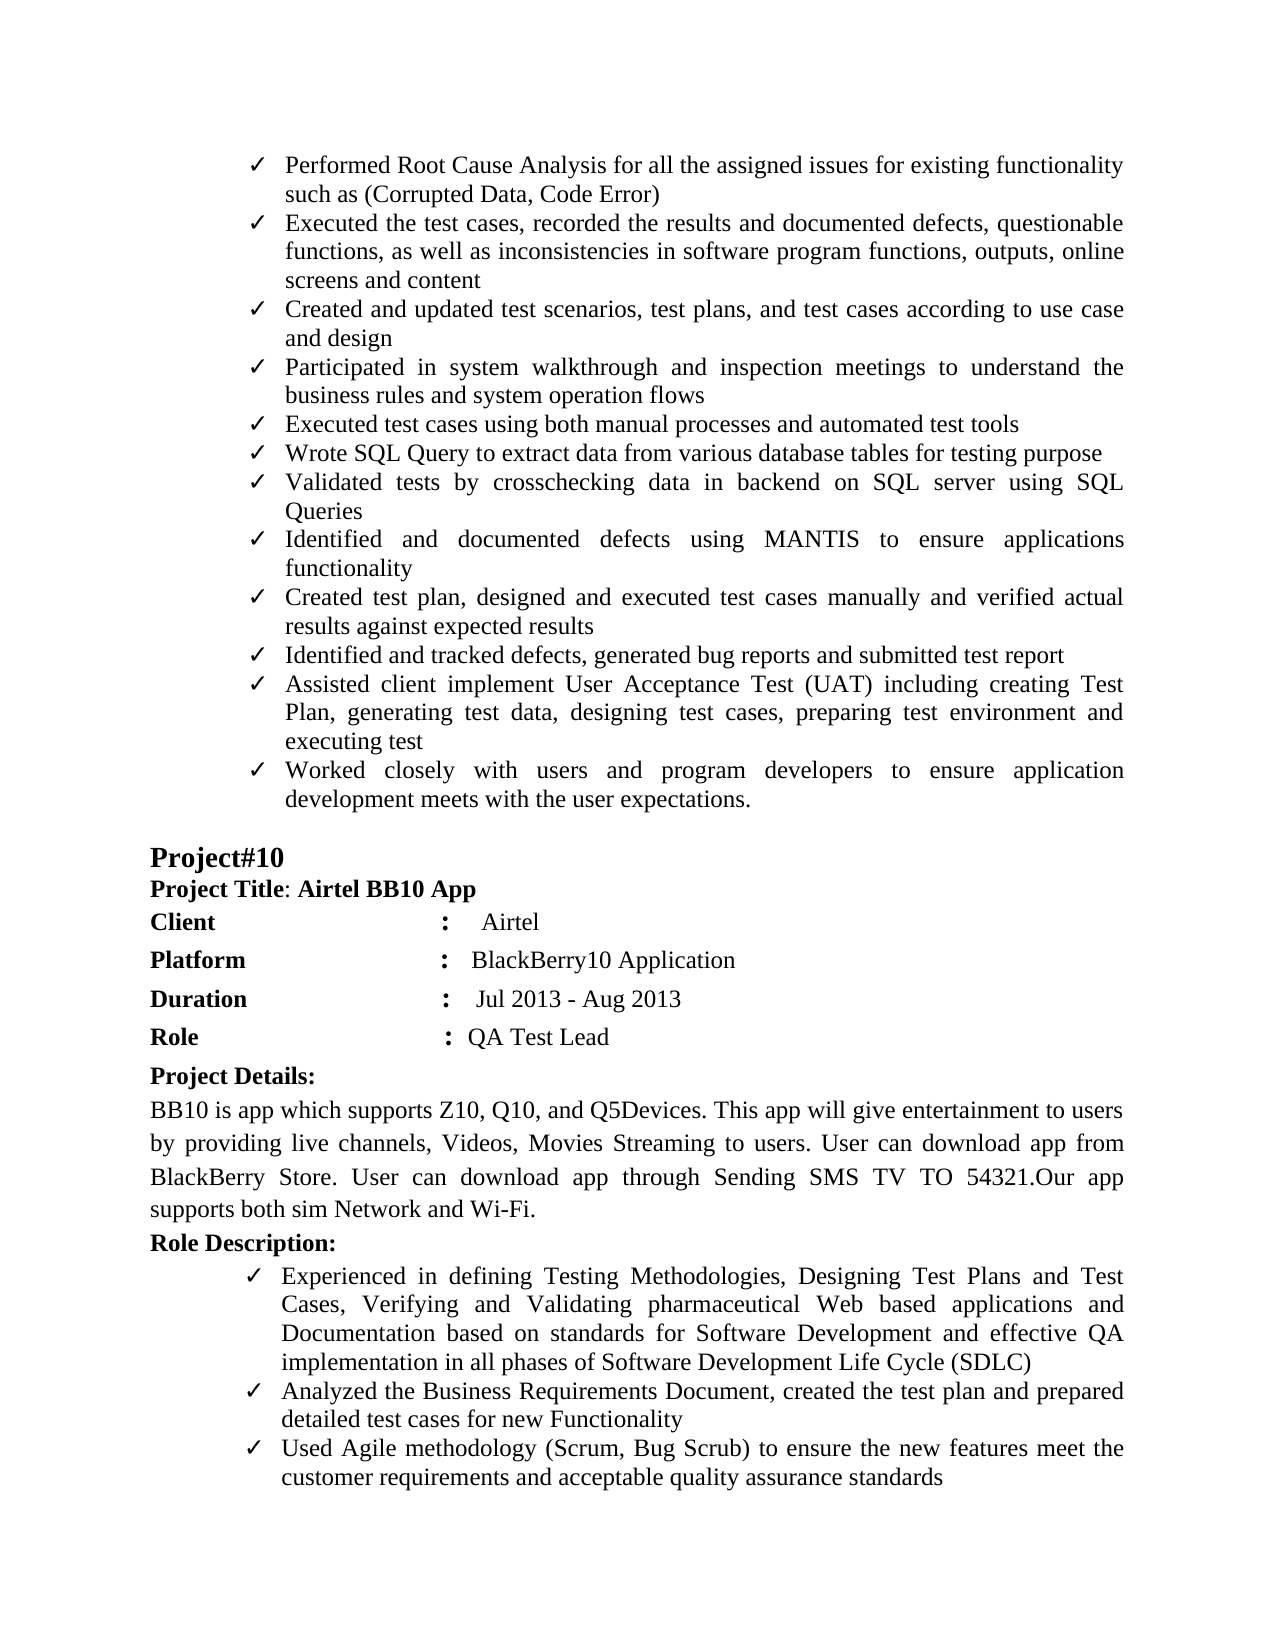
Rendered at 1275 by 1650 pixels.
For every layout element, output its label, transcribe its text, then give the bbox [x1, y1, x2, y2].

text Platform : BlackBerry10 Application [150, 941, 1125, 975]
text BB10 is app which supports Z10, Q10, and Q5Devices. This app will give entertainment to users by providing live channels, Videos, Movies Streaming to users. User can download app from BlackBerry Store. User can download app through Sending SMS TV TO 54321.Our app supports both sim Network and Wi-Fi. [150, 1096, 1125, 1223]
list Experienced in defining Testing Methodologies, Designing Test Plans and Test Cases, Verifying and Validating pharmaceutical Web based applications and Documentation based on standards for Software Development and effective QA implementation in all phases of Software Development Life Cycle (SDLC) [244, 1261, 1125, 1376]
list Executed test cases using both manual processes and automated test tools [247, 409, 1125, 438]
list Participated in system walkthrough and inspection meetings to understand the business rules and system operation flows [247, 352, 1125, 409]
text Project Details: [150, 1057, 1125, 1091]
list Analyzed the Business Requirements Document, created the test plan and prepared detailed test cases for new Functionality [244, 1376, 1125, 1433]
list Assisted client implement User Acceptance Test (UAT) including creating Test Plan, generating test data, designing test cases, preparing test environment and executing test [247, 668, 1125, 755]
text Project Title: Airtel BB10 App [150, 874, 1125, 903]
text Client : Airtel [150, 903, 1125, 936]
list Created test plan, designed and executed test cases manually and verified actual results against expected results [247, 582, 1125, 640]
list Validated tests by crosschecking data in backend on SQL server using SQL Queries [247, 467, 1125, 524]
list Used Agile methodology (Scrum, Bug Scrub) to ensure the new features meet the customer requirements and acceptable quality assurance standards [244, 1433, 1125, 1491]
list Identified and tracked defects, generated bug reports and submitted test report [247, 640, 1125, 668]
text Project#10 [150, 841, 1125, 874]
text Duration : Jul 2013 - Aug 2013 [150, 980, 1125, 1013]
text Role Description: [150, 1228, 1125, 1256]
list Created and updated test scenarios, test plans, and test cases according to use case and design [247, 294, 1125, 352]
list Identified and documented defects using MANTIS to ensure applications functionality [247, 524, 1125, 582]
list Performed Root Cause Analysis for all the assigned issues for existing functionality such as (Corrupted Data, Code Error) [247, 150, 1125, 208]
list Wrote SQL Query to extract data from various database tables for testing purpose [247, 438, 1125, 467]
list Executed the test cases, recorded the results and documented defects, questionable functions, as well as inconsistencies in software program functions, outputs, online screens and content [247, 208, 1125, 294]
text Role : QA Test Lead [150, 1018, 1125, 1052]
list Worked closely with users and program developers to ensure application development meets with the user expectations. [247, 755, 1125, 812]
